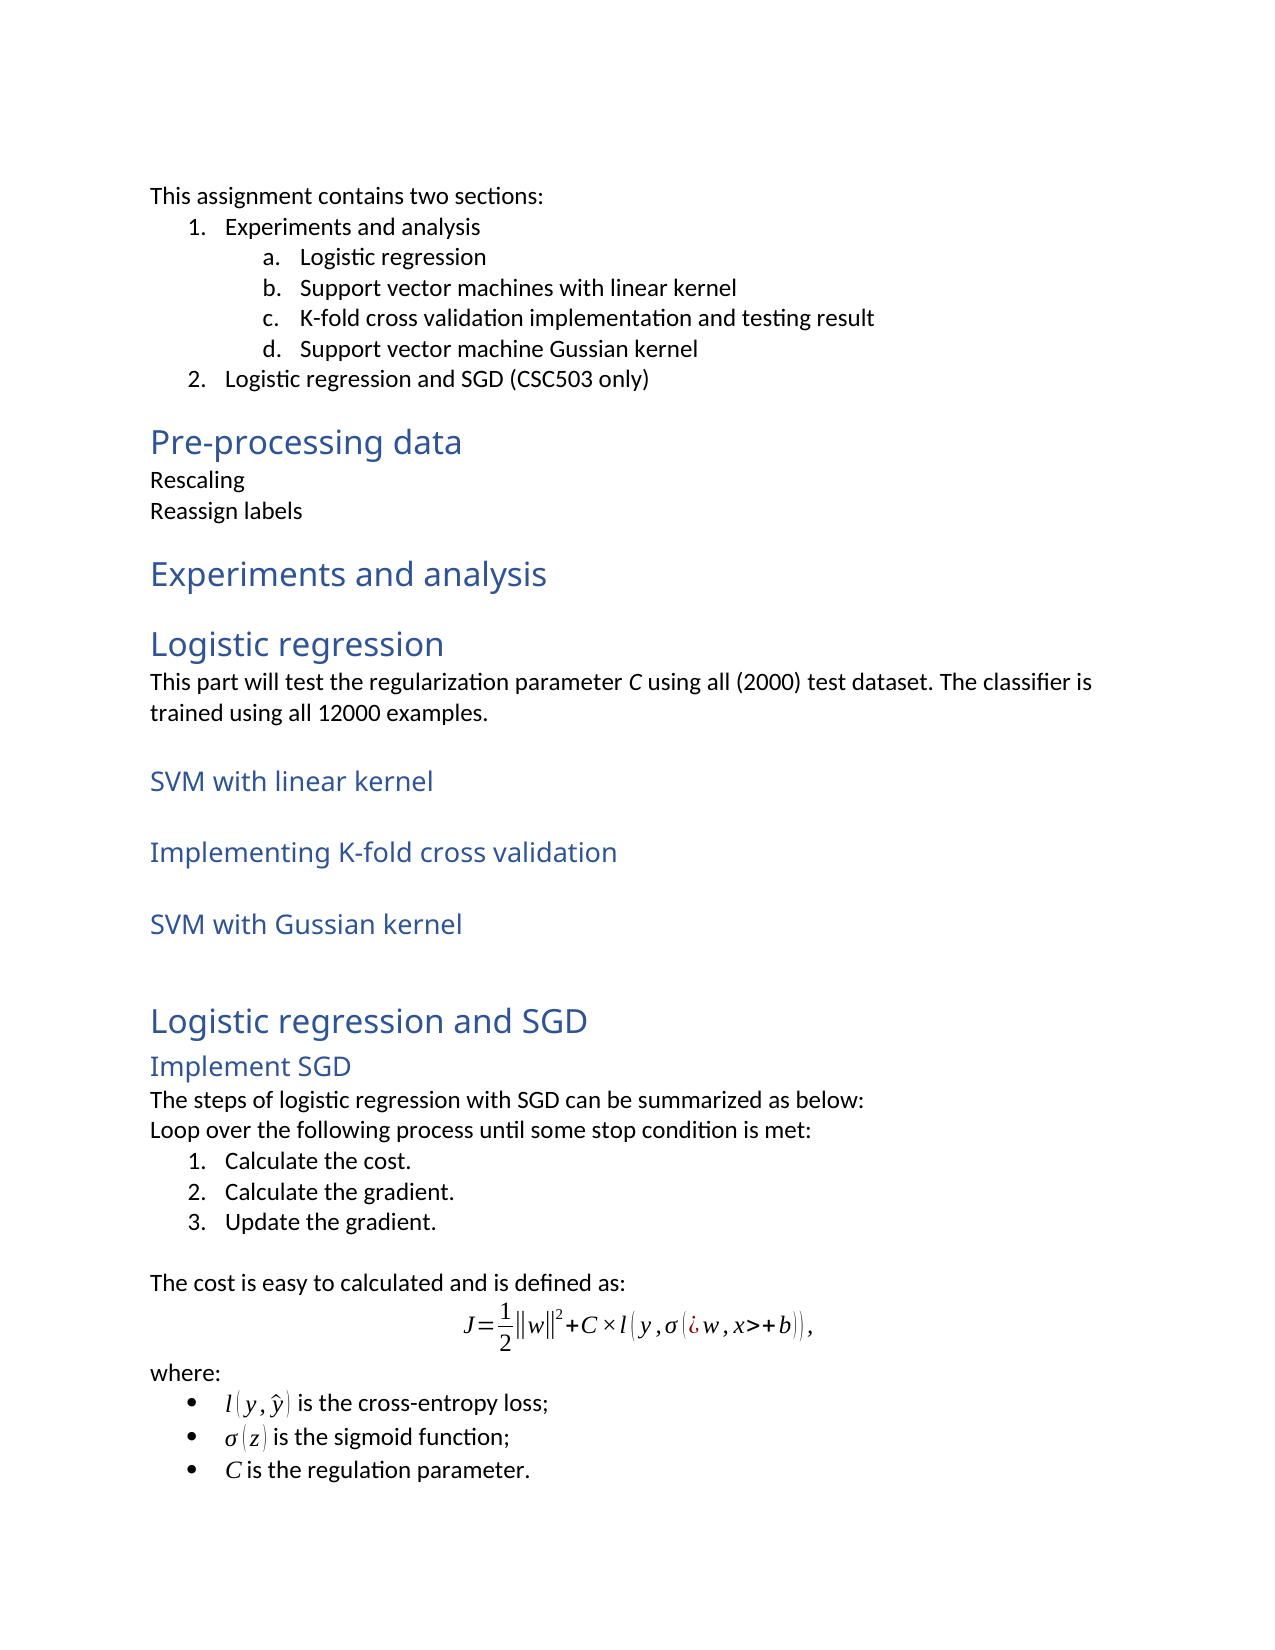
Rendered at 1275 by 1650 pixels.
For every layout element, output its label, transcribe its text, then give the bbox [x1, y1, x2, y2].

list is the sigmoid function; [187, 1421, 1125, 1454]
list Experiments and analysis [187, 211, 1125, 242]
text The cost is easy to calculated and is defined as: [150, 1267, 1125, 1298]
subtitle Implementing K-fold cross validation [150, 834, 1125, 871]
subtitle Implement SGD [150, 1047, 1125, 1084]
text Reassign labels [150, 495, 1125, 526]
list is the regulation parameter. [187, 1454, 1125, 1487]
list Calculate the gradient. [187, 1176, 1125, 1206]
text where: [150, 1357, 1125, 1387]
list Calculate the cost. [187, 1145, 1125, 1176]
list Update the gradient. [187, 1206, 1125, 1237]
text This part will test the regularization parameter C using all (2000) test dataset. The classifier is trained using all 12000 examples. [150, 666, 1125, 727]
subtitle SVM with linear kernel [150, 762, 1125, 799]
list K-fold cross validation implementation and testing result [262, 303, 1125, 333]
list Support vector machine Gussian kernel [262, 333, 1125, 364]
list Support vector machines with linear kernel [262, 272, 1125, 303]
text Loop over the following process until some stop condition is met: [150, 1115, 1125, 1145]
list Logistic regression [262, 242, 1125, 272]
list is the cross-entropy loss; [187, 1387, 1125, 1421]
text Rescaling [150, 464, 1125, 495]
subtitle SVM with Gussian kernel [150, 905, 1125, 942]
subtitle Experiments and analysis [150, 551, 1125, 596]
text The steps of logistic regression with SGD can be summarized as below: [150, 1084, 1125, 1115]
subtitle Logistic regression and SGD [150, 998, 1125, 1043]
list Logistic regression and SGD (CSC503 only) [187, 364, 1125, 394]
text This assignment contains two sections: [150, 181, 1125, 211]
subtitle Logistic regression [150, 621, 1125, 666]
subtitle Pre-processing data [150, 419, 1125, 464]
